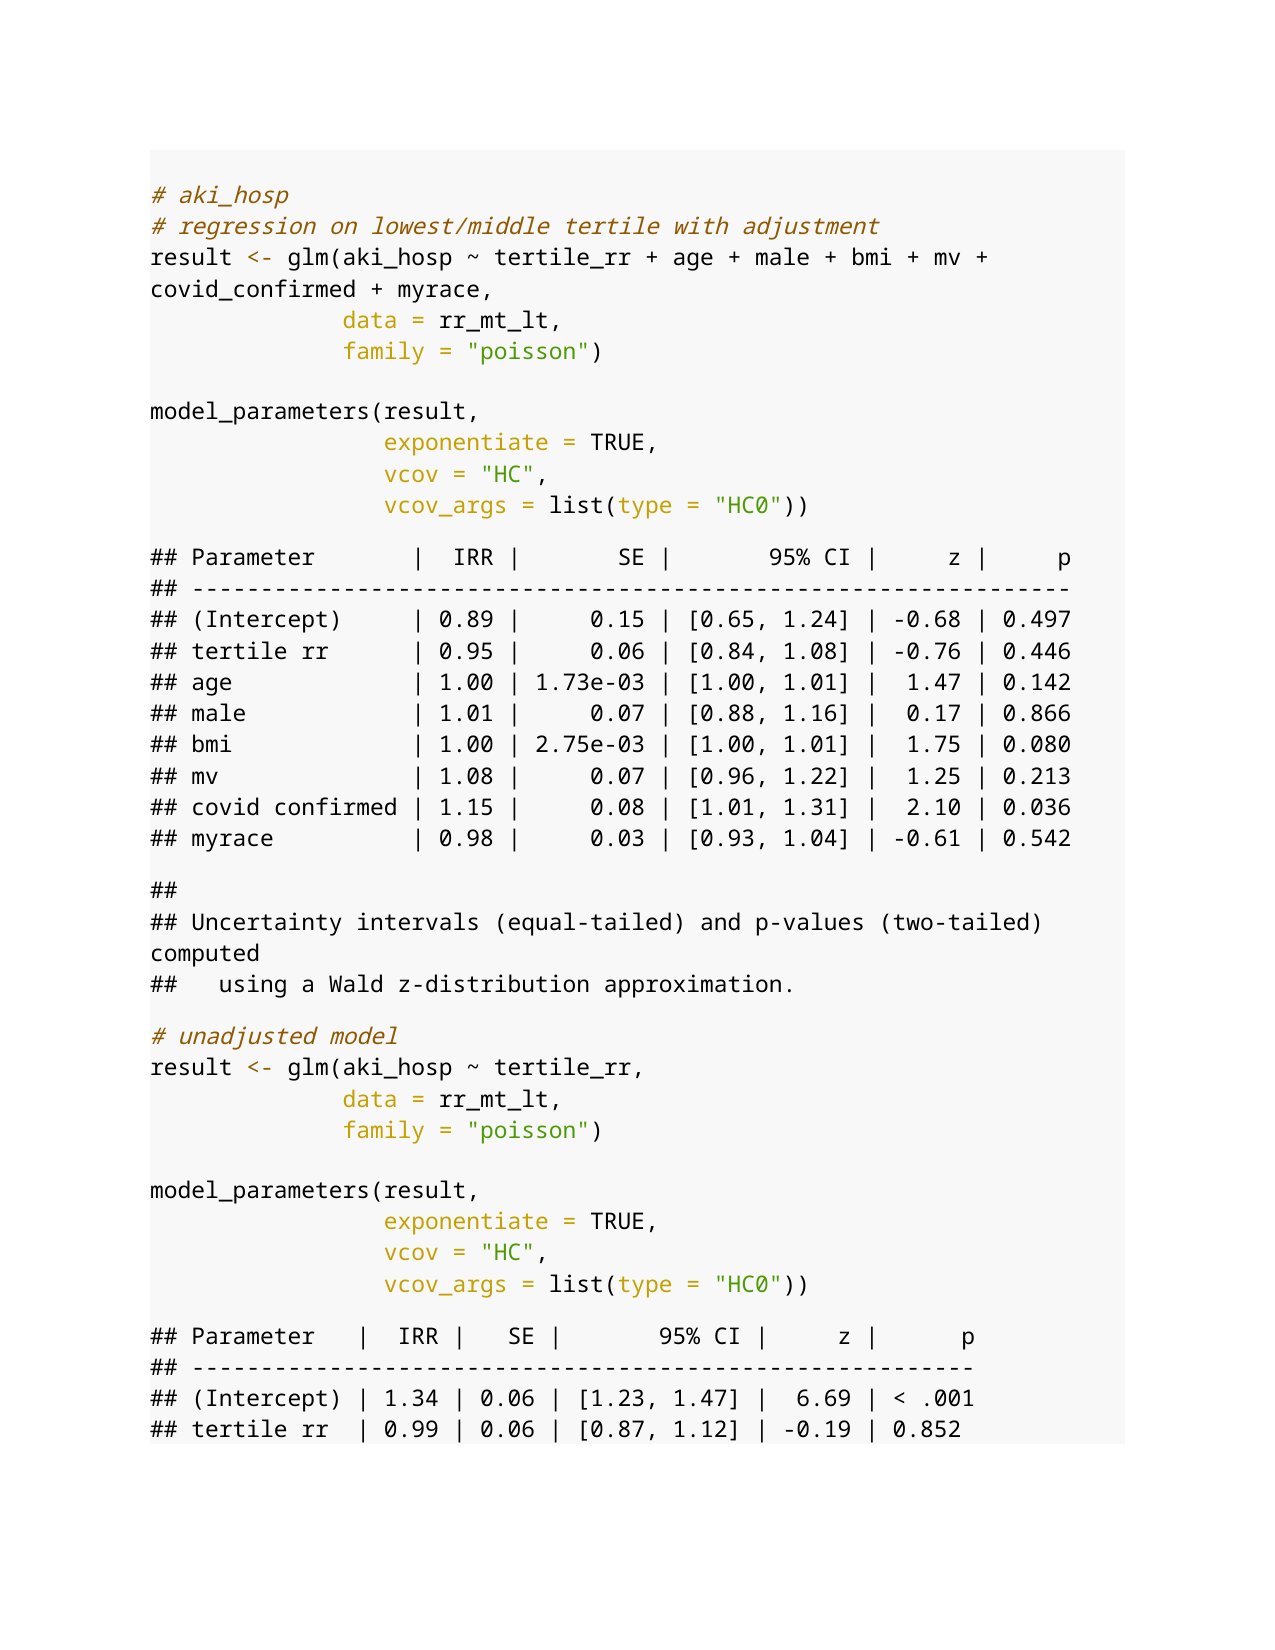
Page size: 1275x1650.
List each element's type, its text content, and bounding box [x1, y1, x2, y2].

text ## ## Uncertainty intervals (equal-tailed) and p-values (two-tailed) computed ## using a Wald z-distribution approximation. [150, 874, 1125, 999]
text ## Parameter | IRR | SE | 95% CI | z | p ## --------------------------------------------------------- ## (Intercept) | 1.34 | 0.06 | [1.23, 1.47] | 6.69 | < .001 ## tertile rr | 0.99 | 0.06 | [0.87, 1.12] | -0.19 | 0.852 [150, 1319, 1125, 1444]
text # unadjusted model result <- glm(aki_hosp ~ tertile_rr, data = rr_mt_lt, family = "poisson") model_parameters(result, exponentiate = TRUE, vcov = "HC", vcov_args = list(type = "HC0")) [150, 1020, 1125, 1299]
text ## Parameter | IRR | SE | 95% CI | z | p ## ---------------------------------------------------------------- ## (Intercept) | 0.89 | 0.15 | [0.65, 1.24] | -0.68 | 0.497 ## tertile rr | 0.95 | 0.06 | [0.84, 1.08] | -0.76 | 0.446 ## age | 1.00 | 1.73e-03 | [1.00, 1.01] | 1.47 | 0.142 ## male | 1.01 | 0.07 | [0.88, 1.16] | 0.17 | 0.866 ## bmi | 1.00 | 2.75e-03 | [1.00, 1.01] | 1.75 | 0.080 ## mv | 1.08 | 0.07 | [0.96, 1.22] | 1.25 | 0.213 ## covid confirmed | 1.15 | 0.08 | [1.01, 1.31] | 2.10 | 0.036 ## myrace | 0.98 | 0.03 | [0.93, 1.04] | -0.61 | 0.542 [150, 541, 1125, 853]
